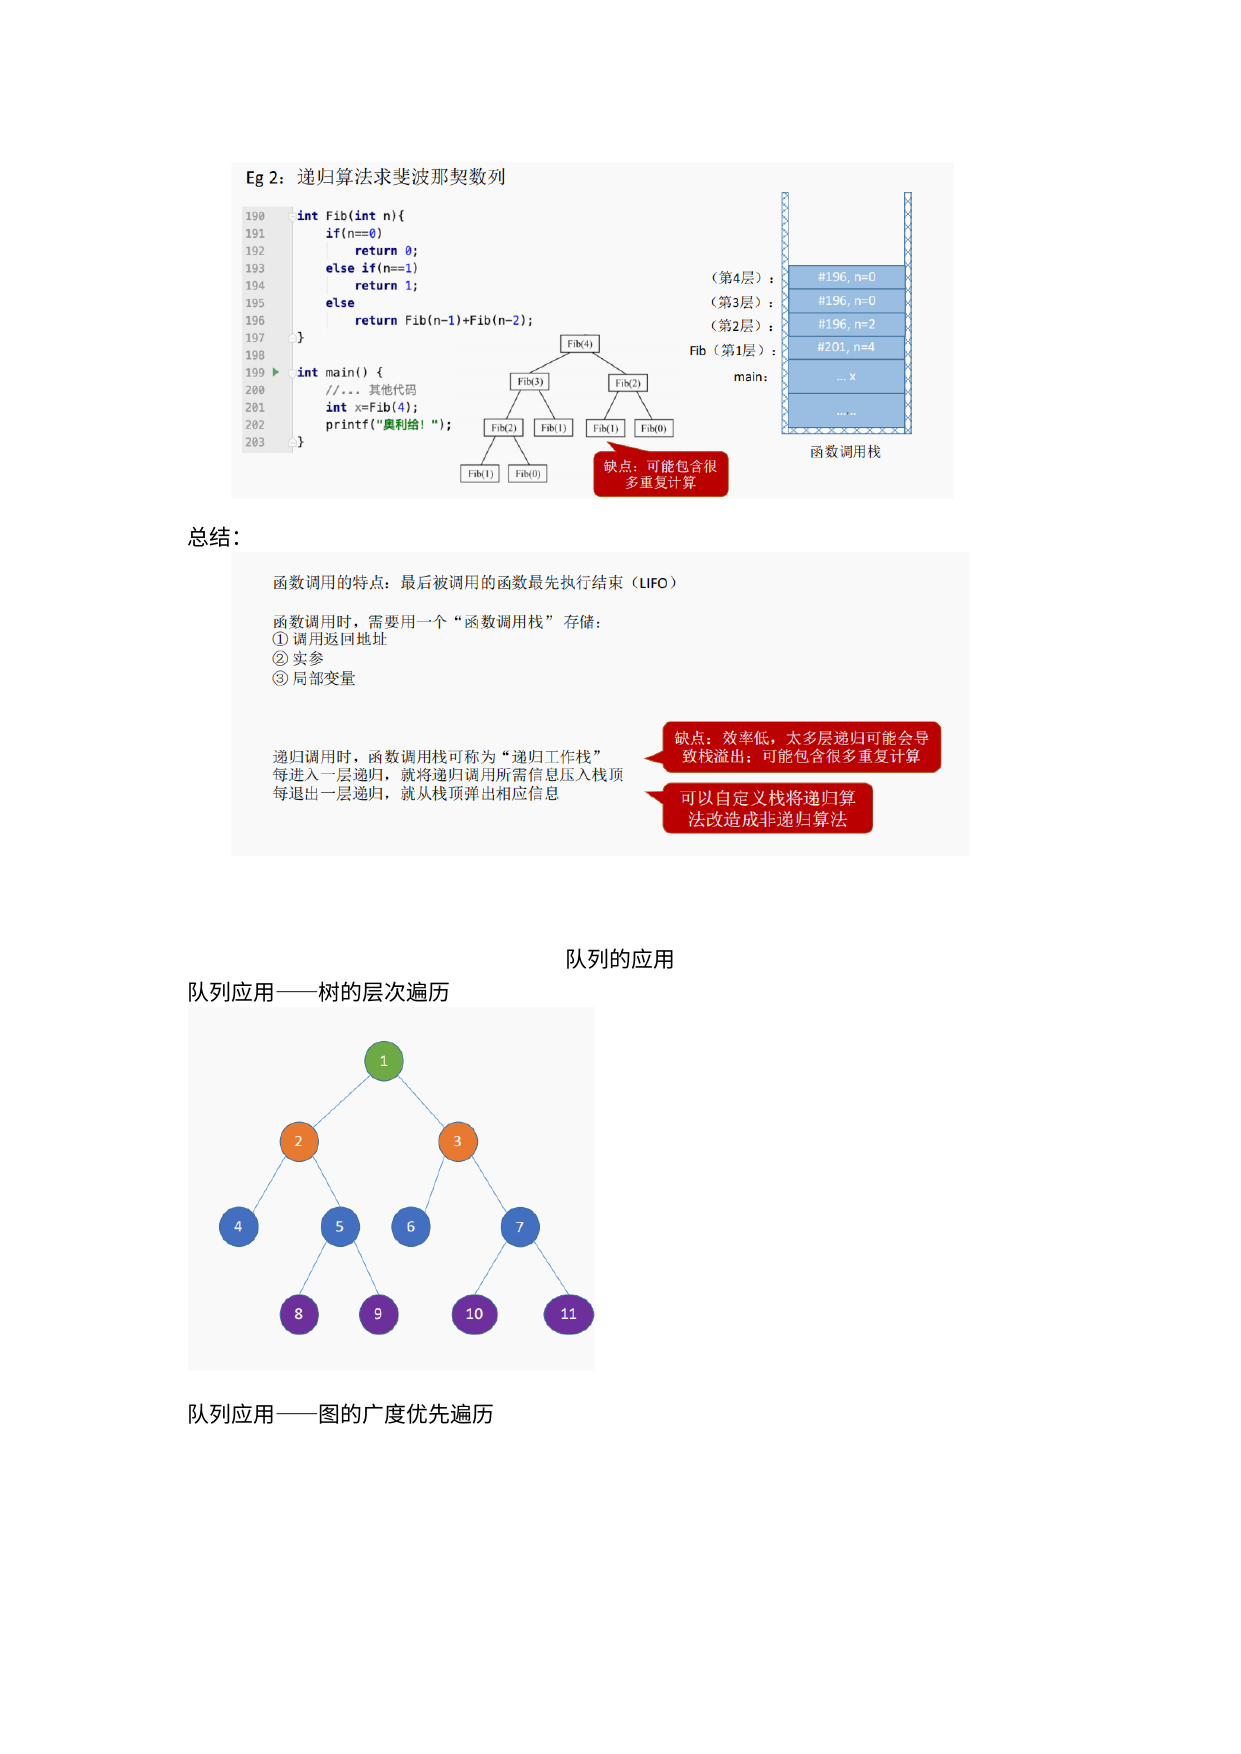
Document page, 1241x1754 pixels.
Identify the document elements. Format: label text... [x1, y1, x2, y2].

text 队列的应用 [187, 942, 1053, 974]
picture [231, 552, 970, 856]
text 队列应用——树的层次遍历 [187, 974, 1053, 1007]
picture [231, 162, 954, 499]
text 队列应用——图的广度优先遍历 [187, 1397, 1053, 1429]
picture [187, 1007, 596, 1371]
text 总结： [187, 519, 1053, 552]
